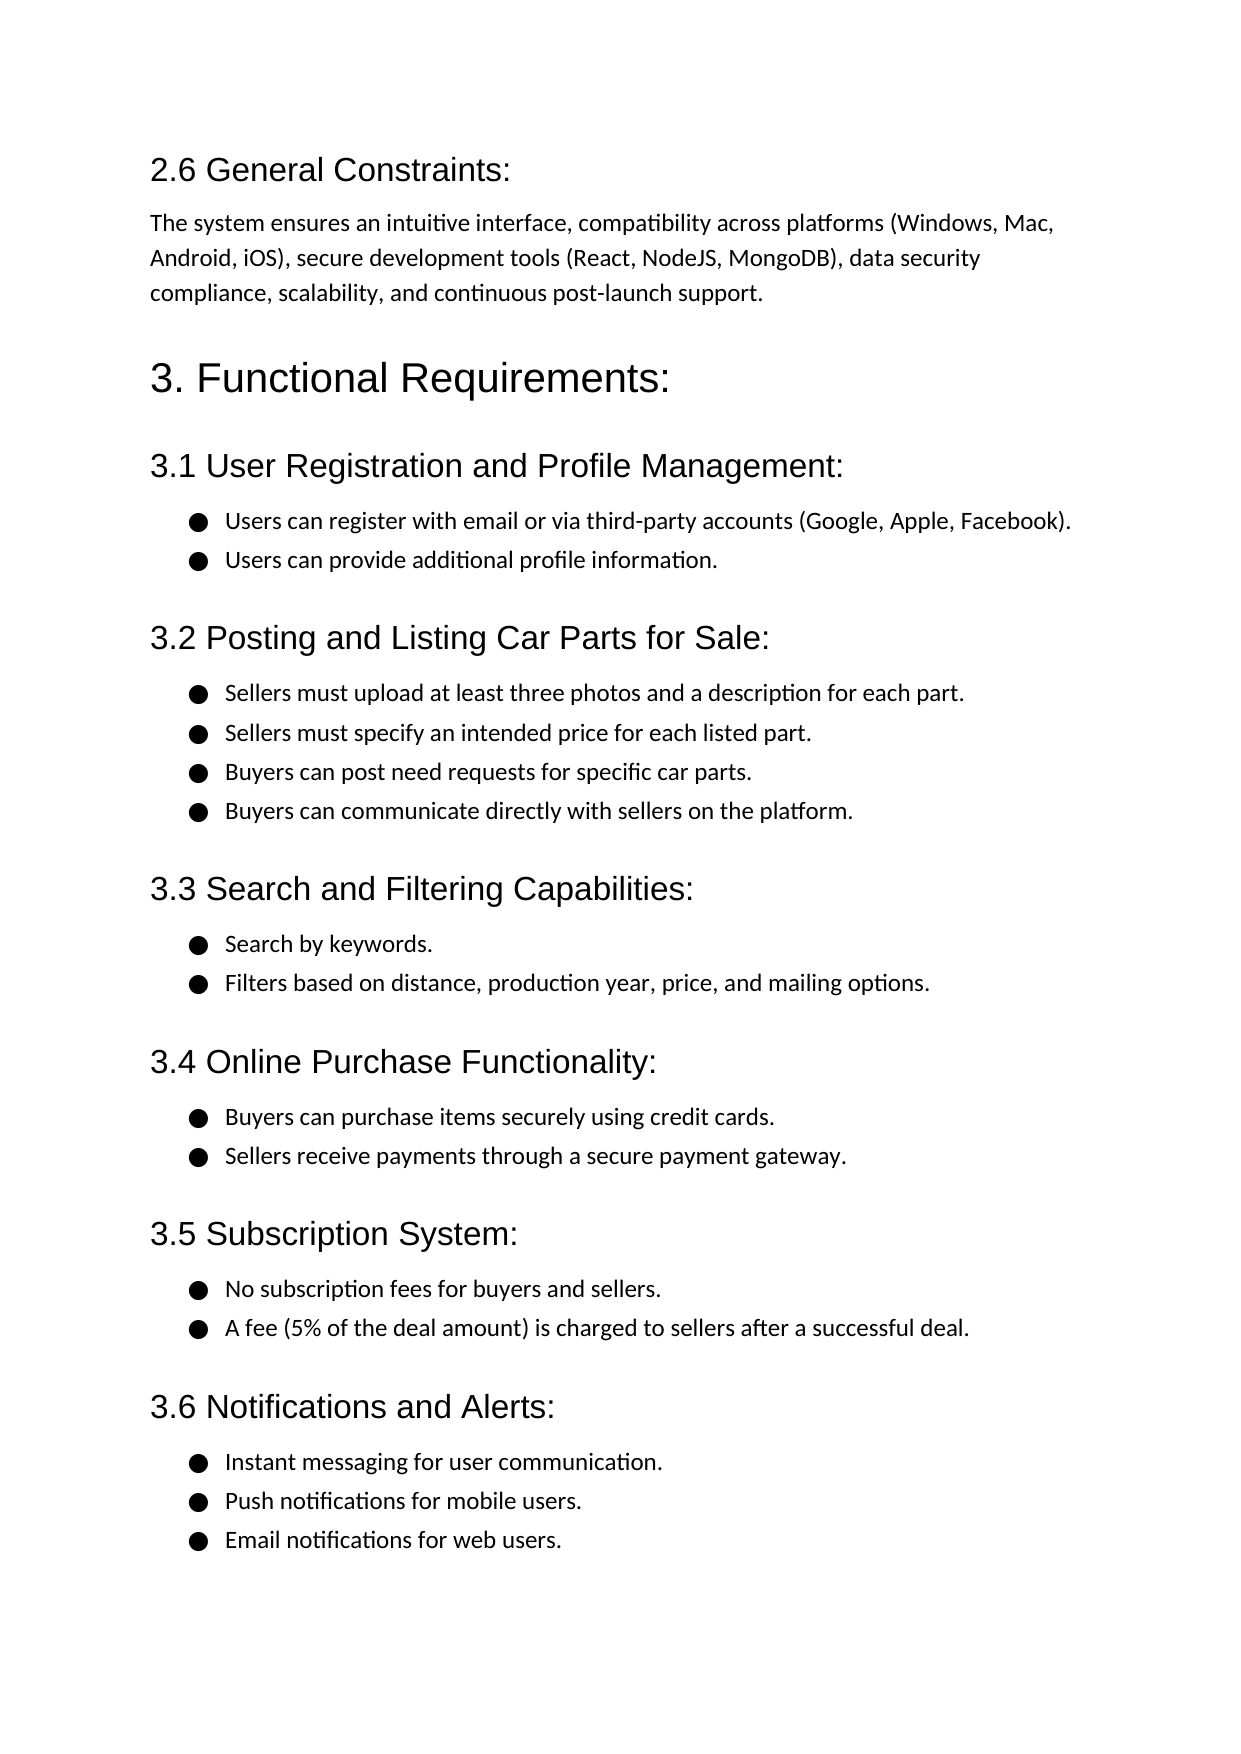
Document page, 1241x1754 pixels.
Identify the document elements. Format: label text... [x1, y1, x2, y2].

list Users can provide additional profile information. [187, 542, 1090, 576]
list Buyers can communicate directly with sellers on the platform. [187, 793, 1090, 827]
subtitle 3. Functional Requirements: [150, 353, 1090, 401]
subtitle 3.2 Posting and Listing Car Parts for Sale: [150, 618, 1090, 657]
list No subscription fees for buyers and sellers. [187, 1271, 1090, 1305]
subtitle 3.4 Online Purchase Functionality: [150, 1042, 1090, 1080]
subtitle 2.6 General Constraints: [150, 150, 1090, 188]
text The system ensures an intuitive interface, compatibility across platforms (Windows, Mac, Android, iOS), secure development tools (React, NodeJS, MongoDB), data security compliance, scalability, and continuous post-launch support. [150, 207, 1090, 307]
list Sellers must upload at least three photos and a description for each part. [187, 675, 1090, 709]
list Email notifications for web users. [187, 1522, 1090, 1556]
list Sellers must specify an intended price for each listed part. [187, 714, 1090, 748]
list Sellers receive payments through a secure payment gateway. [187, 1138, 1090, 1172]
subtitle 3.1 User Registration and Profile Management: [150, 446, 1090, 484]
subtitle 3.6 Notifications and Alerts: [150, 1387, 1090, 1425]
list Filters based on distance, production year, price, and mailing options. [187, 965, 1090, 999]
list Push notifications for mobile users. [187, 1483, 1090, 1517]
list A fee (5% of the deal amount) is charged to sellers after a successful deal. [187, 1310, 1090, 1344]
list Users can register with email or via third-party accounts (Google, Apple, Facebook). [187, 503, 1090, 537]
list Search by keywords. [187, 926, 1090, 960]
subtitle 3.5 Subscription System: [150, 1214, 1090, 1253]
list Instant messaging for user communication. [187, 1443, 1090, 1477]
subtitle 3.3 Search and Filtering Capabilities: [150, 869, 1090, 908]
list Buyers can post need requests for specific car parts. [187, 753, 1090, 787]
list Buyers can purchase items securely using credit cards. [187, 1098, 1090, 1132]
